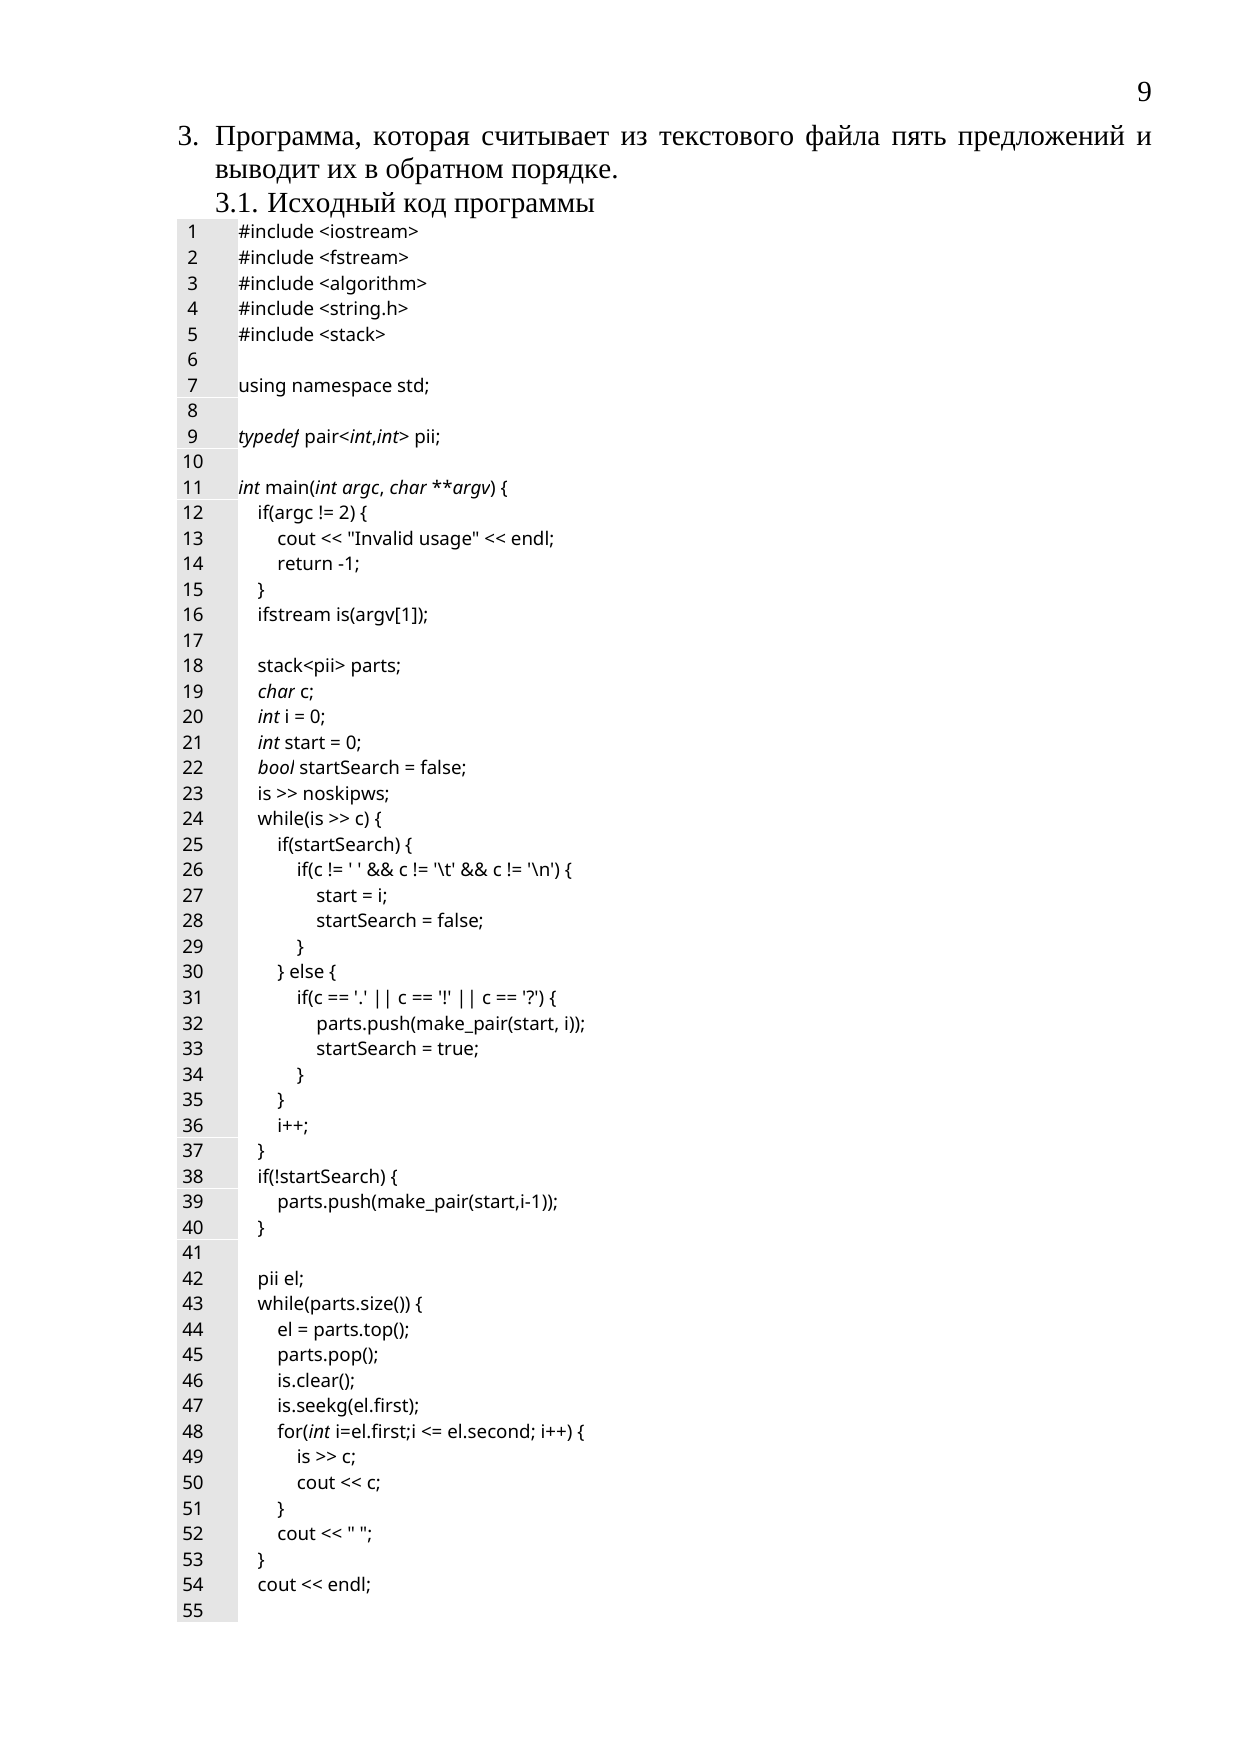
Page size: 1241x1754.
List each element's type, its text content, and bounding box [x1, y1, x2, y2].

list Исходный код программы [215, 185, 1152, 219]
list Программа, которая считывает из текстового файла пять предложений и выводит их в обратном порядке. [177, 118, 1152, 185]
